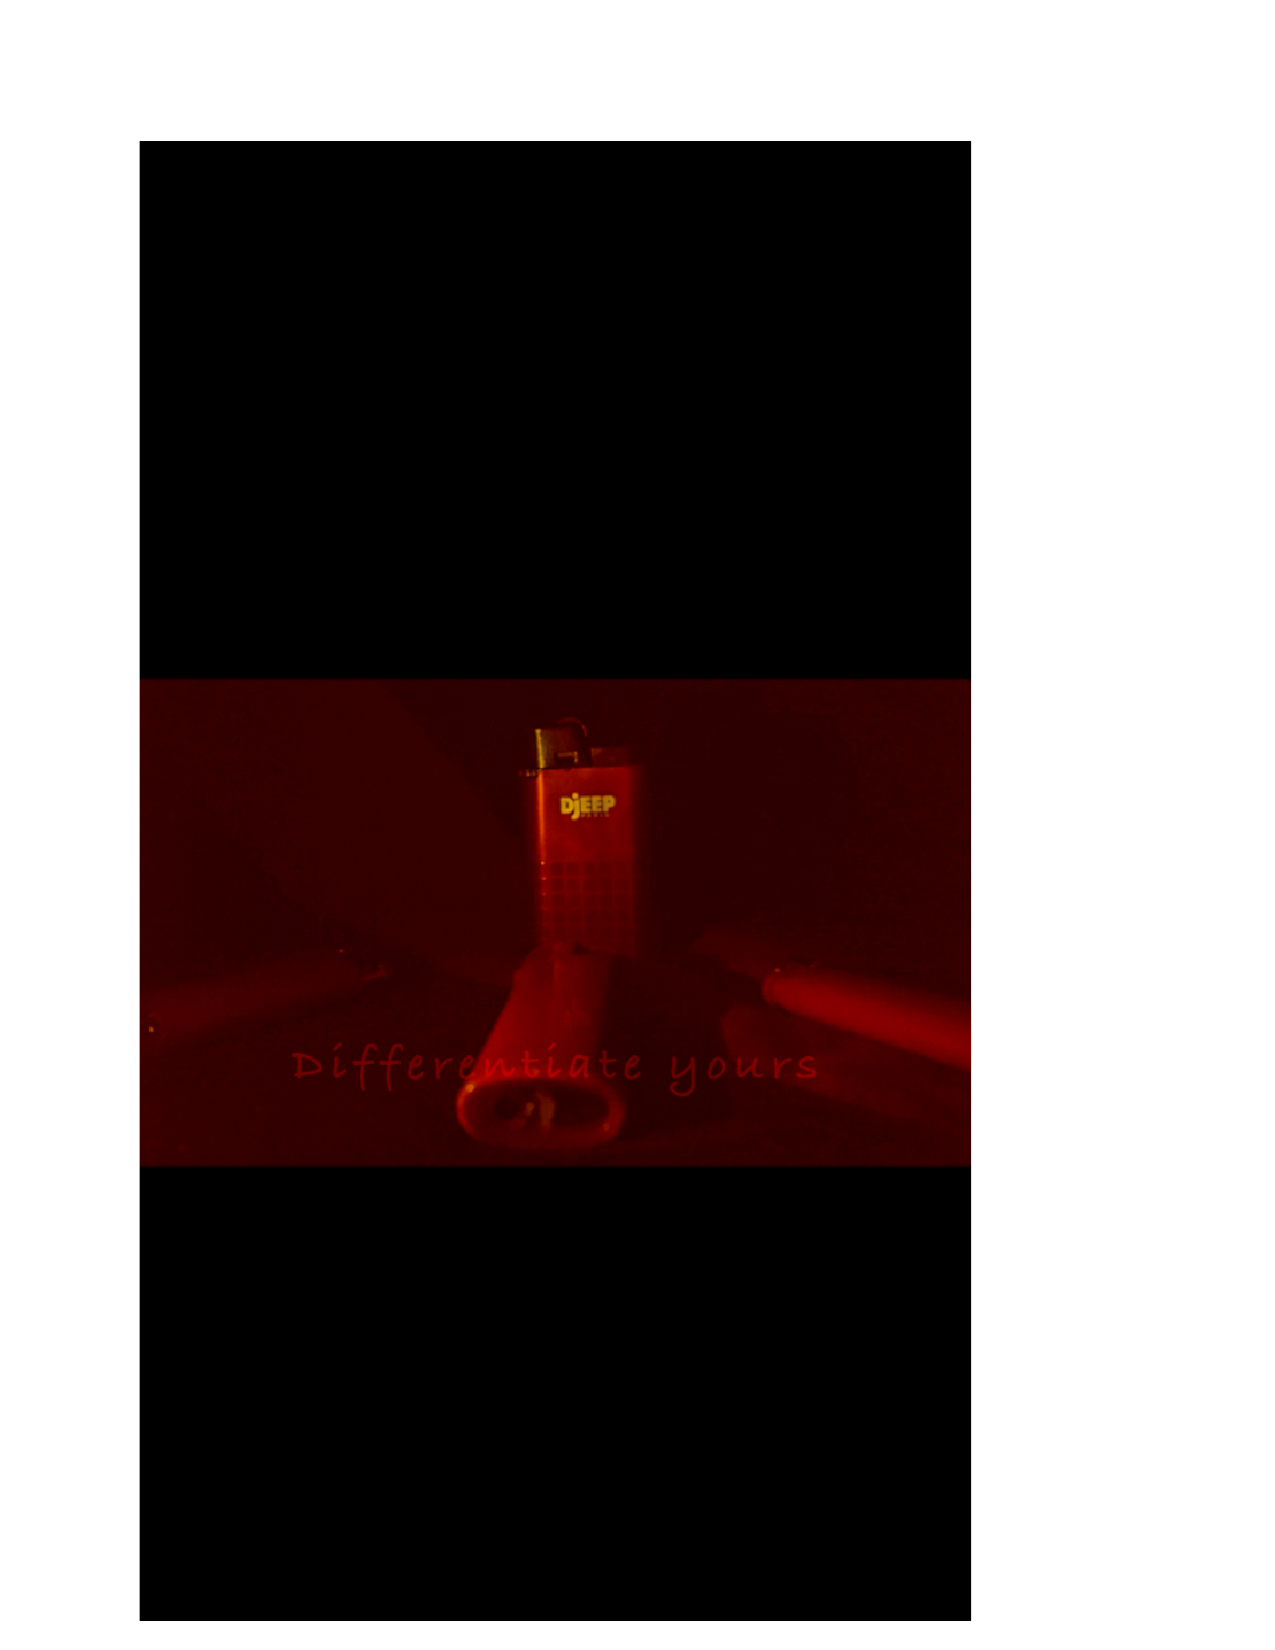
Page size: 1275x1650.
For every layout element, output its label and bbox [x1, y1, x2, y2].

picture [139, 141, 972, 1621]
